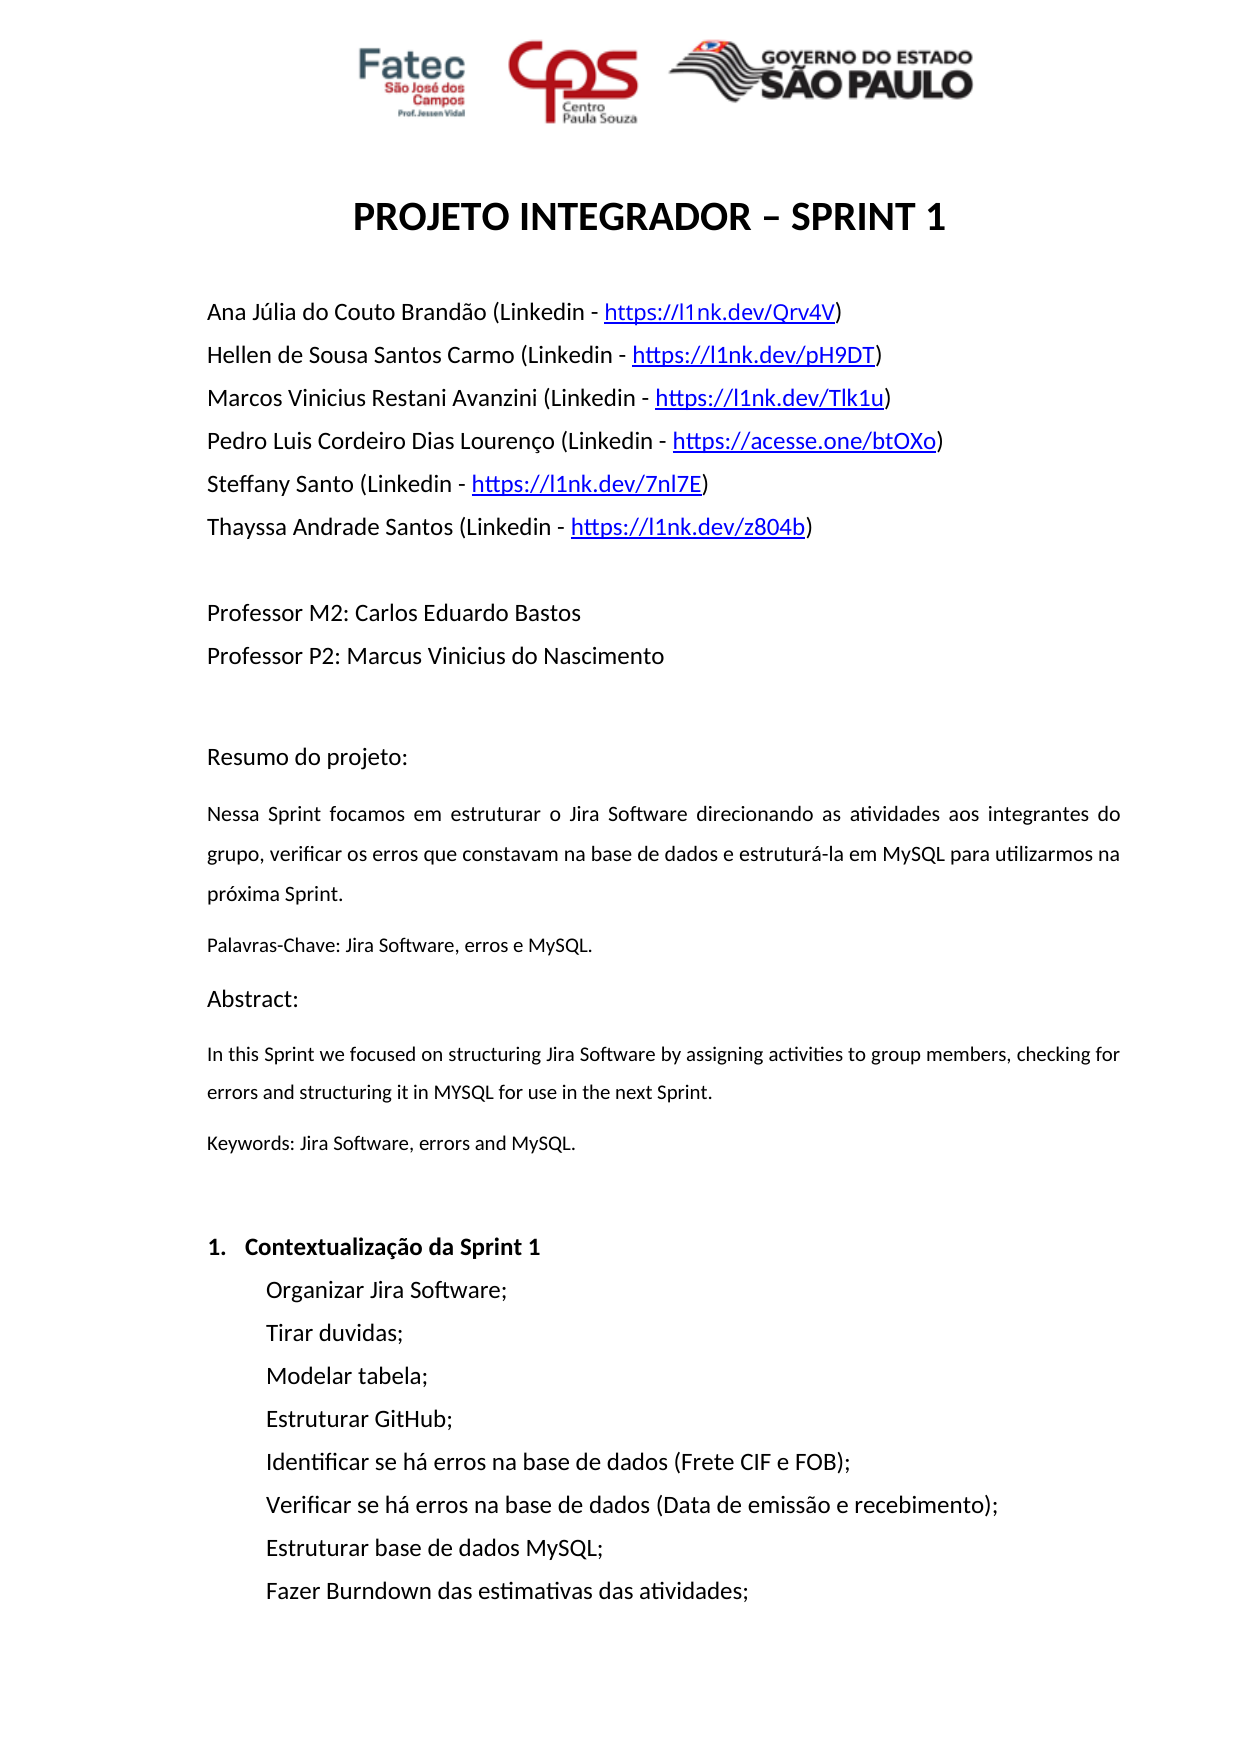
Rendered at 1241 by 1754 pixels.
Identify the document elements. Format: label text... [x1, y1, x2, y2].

text Estruturar GitHub; [207, 1403, 1122, 1434]
text Pedro Luis Cordeiro Dias Lourenço (Linkedin - https://acesse.one/btOXo) [207, 425, 1122, 456]
text Nessa Sprint focamos em estruturar o Jira Software direcionando as atividades aos integrantes do grupo, verificar os erros que constavam na base de dados e estruturá-la em MySQL para utilizarmos na próxima Sprint. [207, 800, 1122, 906]
text Tirar duvidas; [207, 1317, 1122, 1348]
text Estruturar base de dados MySQL; [207, 1532, 1122, 1563]
text Organizar Jira Software; [207, 1274, 1122, 1305]
text Thayssa Andrade Santos (Linkedin - https://l1nk.dev/z804b) [207, 511, 1122, 542]
subtitle Contextualização da Sprint 1 [207, 1231, 1122, 1262]
text In this Sprint we focused on structuring Jira Software by assigning activities to group members, checking for errors and structuring it in MYSQL for use in the next Sprint. [207, 1041, 1122, 1105]
text Identificar se há erros na base de dados (Frete CIF e FOB); [207, 1446, 1122, 1477]
text Ana Júlia do Couto Brandão (Linkedin - https://l1nk.dev/Qrv4V) [207, 296, 1122, 327]
text Modelar tabela; [207, 1360, 1122, 1391]
text Steffany Santo (Linkedin - https://l1nk.dev/7nl7E) [207, 468, 1122, 499]
text Professor P2: Marcus Vinicius do Nascimento [207, 640, 1122, 671]
text Professor M2: Carlos Eduardo Bastos [207, 597, 1122, 628]
picture [313, 23, 1008, 144]
text Verificar se há erros na base de dados (Data de emissão e recebimento); [207, 1489, 1122, 1520]
text Palavras-Chave: Jira Software, erros e MySQL. [207, 932, 1122, 958]
text Resumo do projeto: [207, 742, 1122, 772]
text Abstract: [207, 983, 1122, 1013]
text Keywords: Jira Software, errors and MySQL. [177, 1130, 1122, 1155]
text Marcos Vinicius Restani Avanzini (Linkedin - https://l1nk.dev/Tlk1u) [207, 382, 1122, 413]
text Hellen de Sousa Santos Carmo (Linkedin - https://l1nk.dev/pH9DT) [207, 339, 1122, 370]
title PROJETO INTEGRADOR – SPRINT 1 [177, 190, 1122, 241]
text Fazer Burndown das estimativas das atividades; [207, 1575, 1122, 1606]
